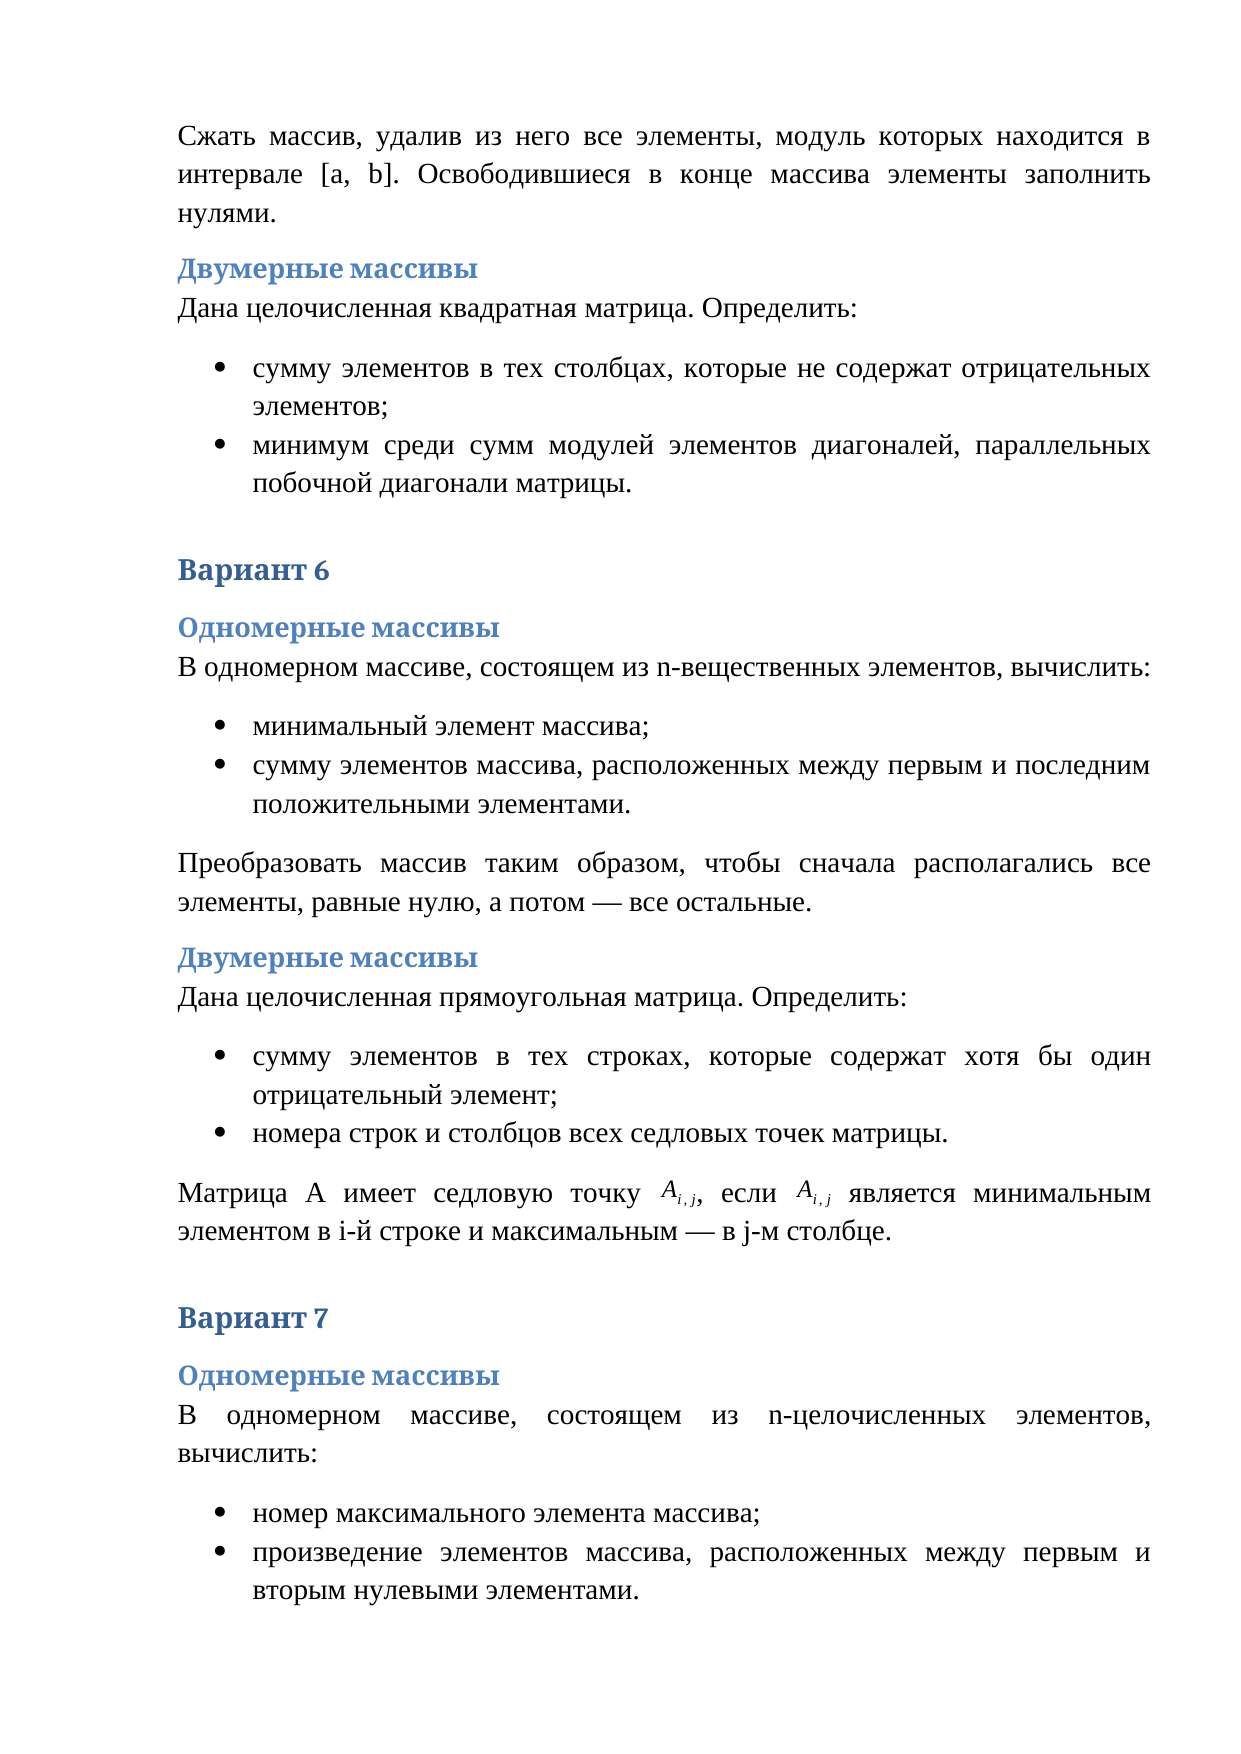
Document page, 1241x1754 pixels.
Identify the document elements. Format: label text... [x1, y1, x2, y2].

list сумму элементов в тех столбцах, которые не содержат отрицательных элементов; [215, 350, 1152, 422]
list минимум среди сумм модулей элементов диагоналей, параллельных побочной диагонали матрицы. [215, 427, 1152, 499]
list произведение элементов массива, расположенных между первым и вторым нулевыми элементами. [215, 1534, 1152, 1606]
text В одномерном массиве, состоящем из n-вещественных элементов, вычислить: [177, 649, 1152, 683]
subtitle Вариант 6 [177, 554, 1152, 588]
list номера строк и столбцов всех седловых точек матрицы. [215, 1115, 1152, 1149]
list минимальный элемент массива; [215, 708, 1152, 742]
subtitle Одномерные массивы [177, 1361, 1152, 1392]
list сумму элементов в тех строках, которые содержат хотя бы один отрицательный элемент; [215, 1038, 1152, 1110]
subtitle Двумерные массивы [177, 254, 1152, 286]
text Преобразовать массив таким образом, чтобы сначала располагались все элементы, равные нулю, а потом — все остальные. [177, 845, 1152, 917]
text Дана целочисленная прямоугольная матрица. Определить: [177, 979, 1152, 1012]
text Дана целочисленная квадратная матрица. Определить: [177, 290, 1152, 324]
text Матрица А имеет седловую точку , если является минимальным элементом в i-й строке и максимальным — в j-м столбце. [177, 1175, 1152, 1247]
subtitle Двумерные массивы [177, 943, 1152, 974]
text Сжать массив, удалив из него все элементы, модуль которых находится в интервале [a, b]. Освободившиеся в конце массива элементы заполнить нулями. [177, 118, 1152, 229]
subtitle Вариант 7 [177, 1302, 1152, 1336]
text В одномерном массиве, состоящем из n-целочисленных элементов, вычислить: [177, 1397, 1152, 1469]
list сумму элементов массива, расположенных между первым и последним положительными элементами. [215, 747, 1152, 819]
list номер максимального элемента массива; [215, 1495, 1152, 1529]
subtitle Одномерные массивы [177, 613, 1152, 644]
